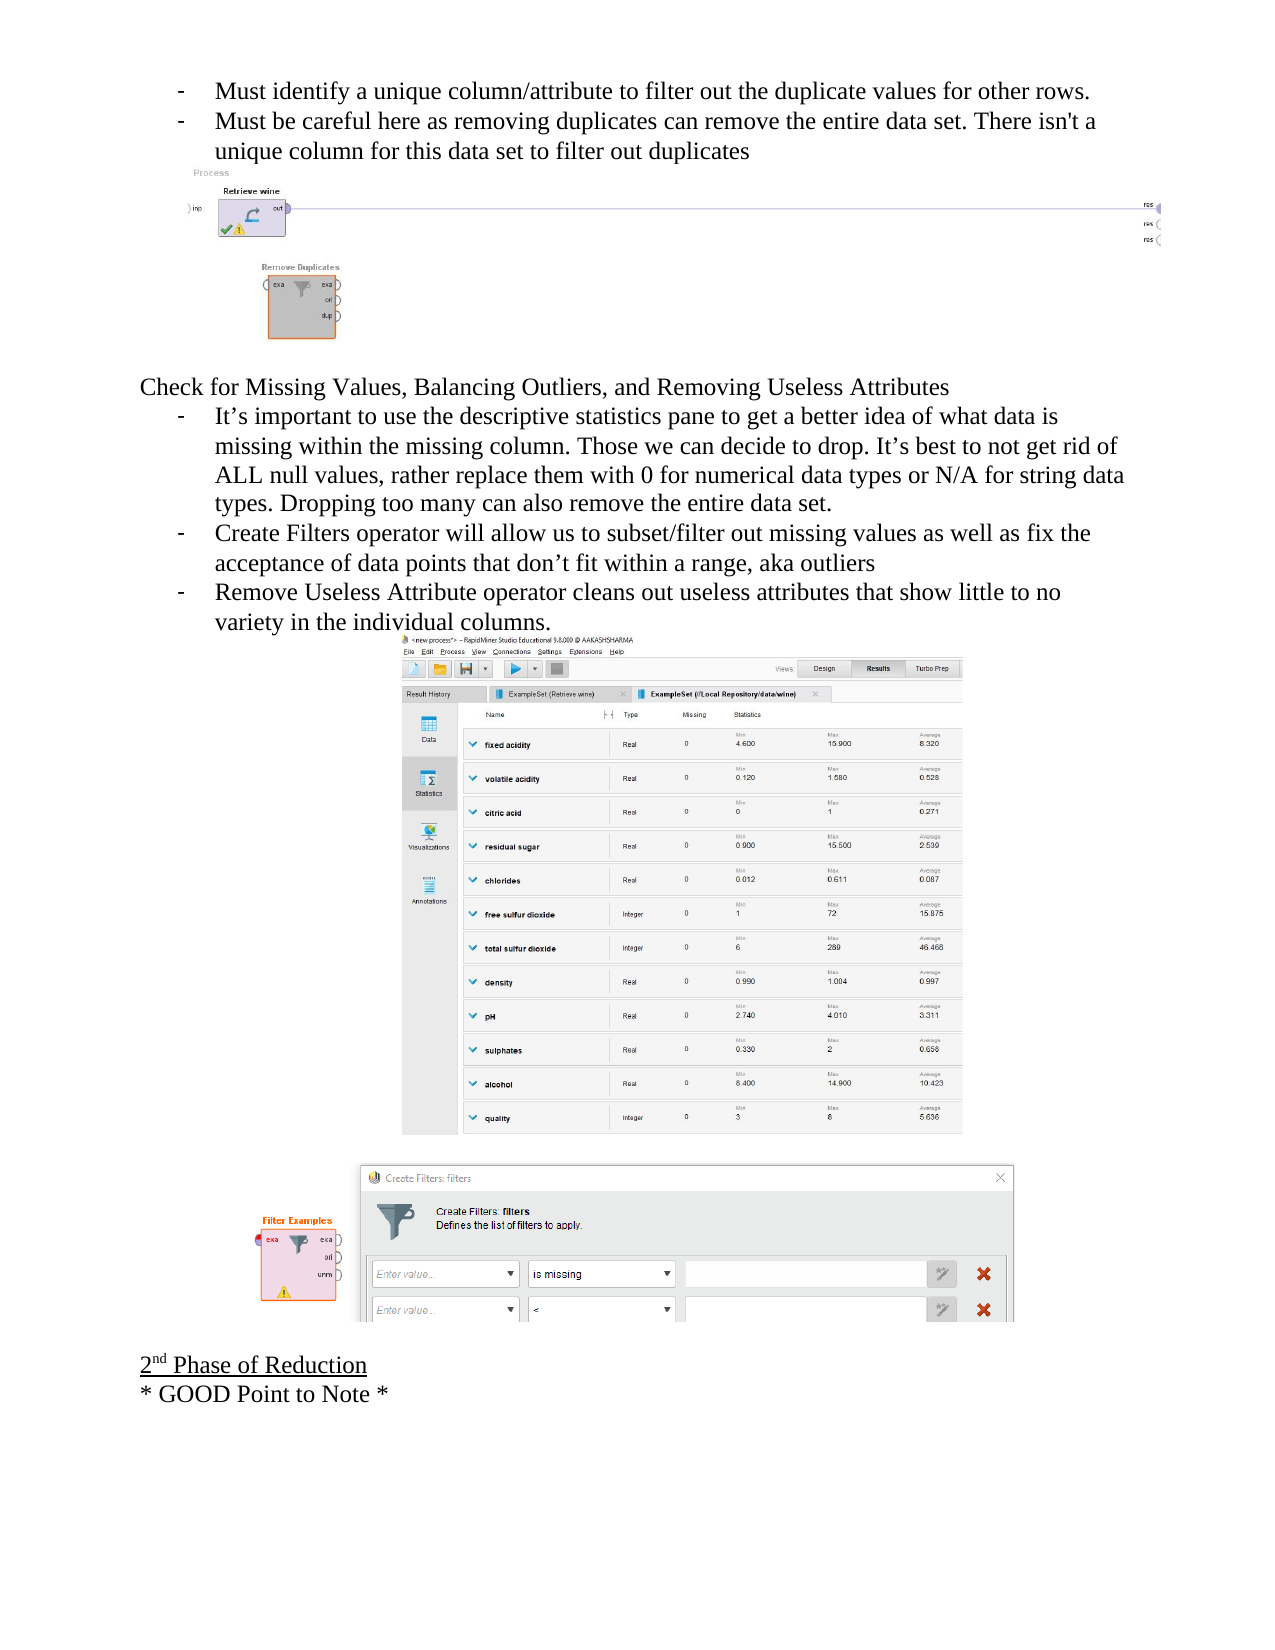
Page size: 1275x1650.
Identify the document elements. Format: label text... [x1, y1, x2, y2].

list Must be careful here as removing duplicates can remove the entire data set. There isn't a unique column for this data set to filter out duplicates [177, 106, 1125, 165]
text 2nd Phase of Reduction [139, 1350, 1125, 1379]
list Remove Useless Attribute operator cleans out useless attributes that show little to no variety in the individual columns. [177, 576, 1125, 636]
picture [252, 1163, 1015, 1322]
picture [402, 635, 963, 1135]
list Create Filters operator will allow us to subset/filter out missing values as well as fix the acceptance of data points that don’t fit within a range, aka outliers [177, 517, 1125, 576]
list It’s important to use the descriptive statistics pane to get a better idea of what data is missing within the missing column. Those we can decide to drop. It’s best to not get rid of ALL null values, rather replace them with 0 for numerical data types or N/A for string data types. Dropping too many can also remove the entire data set. [177, 400, 1125, 517]
text Check for Missing Values, Balancing Outliers, and Removing Useless Attributes [139, 372, 1125, 400]
text * GOOD Point to Note * [139, 1379, 1125, 1408]
list Must identify a unique column/attribute to filter out the duplicate values for other rows. [177, 75, 1125, 106]
picture [187, 164, 1161, 343]
